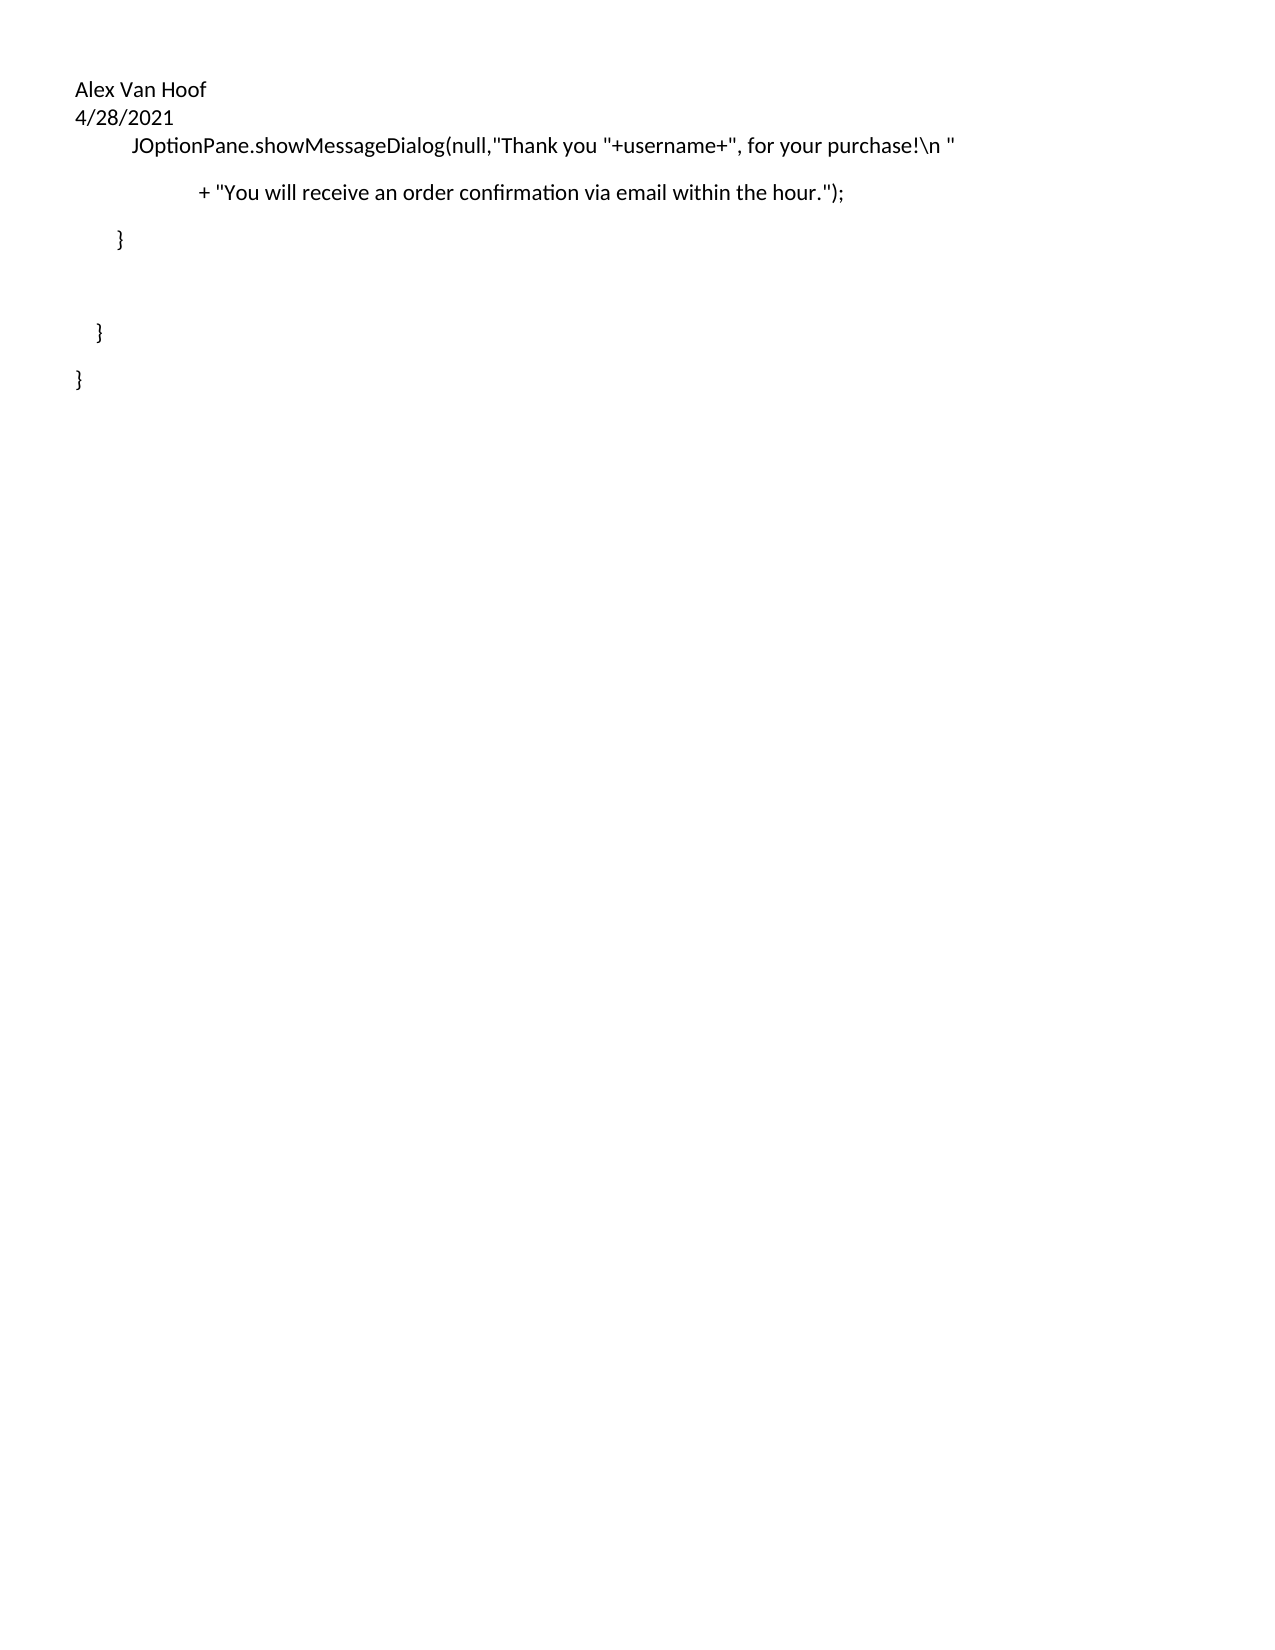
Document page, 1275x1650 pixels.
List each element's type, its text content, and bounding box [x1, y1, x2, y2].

text + "You will receive an order confirmation via email within the hour."); [75, 178, 1200, 206]
text } [75, 365, 1200, 393]
text JOptionPane.showMessageDialog(null,"Thank you "+username+", for your purchase!\n " [75, 131, 1200, 159]
text } [75, 318, 1200, 347]
text } [75, 225, 1200, 253]
